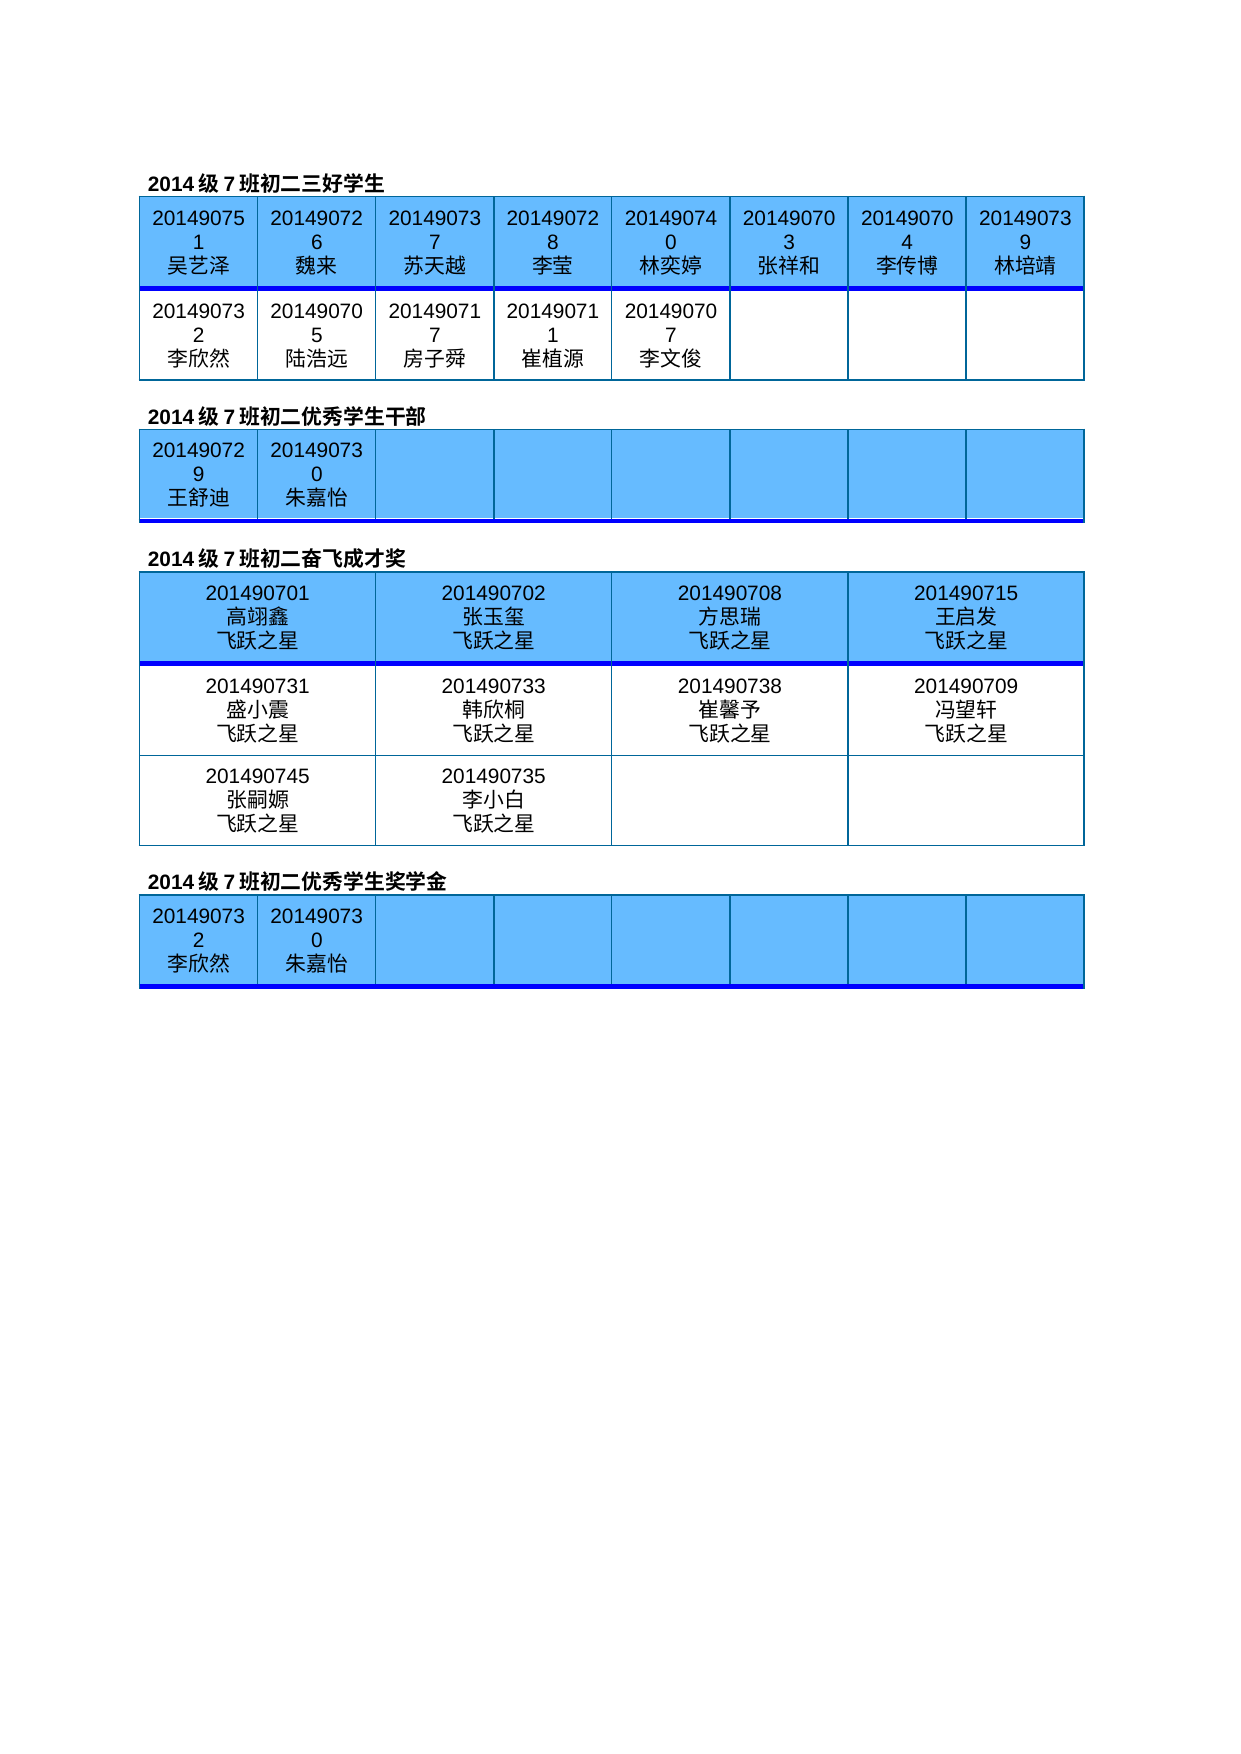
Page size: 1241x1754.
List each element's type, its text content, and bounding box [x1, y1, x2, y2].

table_header 201490729 王舒迪 [140, 430, 257, 518]
table_header 201490751 吴艺泽 [140, 197, 257, 286]
text 2014级7班初二优秀学生干部 [148, 404, 1092, 428]
table_header 201490737 苏天越 [376, 197, 493, 286]
table_header [731, 896, 847, 984]
table_header [849, 430, 965, 518]
table_cell 201490717 房子舜 [376, 291, 493, 379]
text 2014级7班初二三好学生 [148, 172, 1092, 196]
table_cell 201490707 李文俊 [612, 291, 729, 379]
table_header 201490703 张祥和 [731, 197, 847, 286]
text 2014级7班初二奋飞成才奖 [148, 547, 1092, 571]
table_header [967, 896, 1083, 984]
table_header 201490702 张玉玺 飞跃之星 [376, 573, 611, 661]
table_cell 201490745 张嗣嫄 飞跃之星 [140, 756, 375, 844]
table_header [495, 896, 611, 984]
table_header [612, 896, 729, 984]
table_header 201490740 林奕婷 [612, 197, 729, 286]
table_header [376, 430, 493, 518]
text 2014级7班初二优秀学生奖学金 [148, 870, 1092, 894]
table_header 201490739 林培靖 [967, 197, 1083, 286]
table_header [495, 430, 611, 518]
table_header [967, 430, 1083, 518]
table_header 201490728 李莹 [495, 197, 611, 286]
table_cell 201490738 崔馨予 飞跃之星 [612, 666, 847, 754]
table_header 201490732 李欣然 [140, 896, 257, 984]
table_cell 201490731 盛小震 飞跃之星 [140, 666, 375, 754]
table_cell 201490732 李欣然 [140, 291, 257, 379]
table_cell [849, 756, 1083, 844]
table_cell 201490735 李小白 飞跃之星 [376, 756, 611, 844]
table_header [612, 430, 729, 518]
table_cell 201490709 冯望轩 飞跃之星 [849, 666, 1083, 754]
table_cell 201490711 崔植源 [495, 291, 611, 379]
table_header 201490708 方思瑞 飞跃之星 [612, 573, 847, 661]
table_header 201490715 王启发 飞跃之星 [849, 573, 1083, 661]
table_cell [849, 291, 965, 379]
table_cell [612, 756, 847, 844]
table_header 201490726 魏来 [258, 197, 375, 286]
table_header 201490704 李传博 [849, 197, 965, 286]
table_header [849, 896, 965, 984]
table_header 201490701 高翊鑫 飞跃之星 [140, 573, 375, 661]
table_cell 201490705 陆浩远 [258, 291, 375, 379]
table_header [731, 430, 847, 518]
table_cell [967, 291, 1083, 379]
table_cell [731, 291, 847, 379]
table_header [376, 896, 493, 984]
table_header 201490730 朱嘉怡 [258, 430, 375, 518]
table_header 201490730 朱嘉怡 [258, 896, 375, 984]
table_cell 201490733 韩欣桐 飞跃之星 [376, 666, 611, 754]
